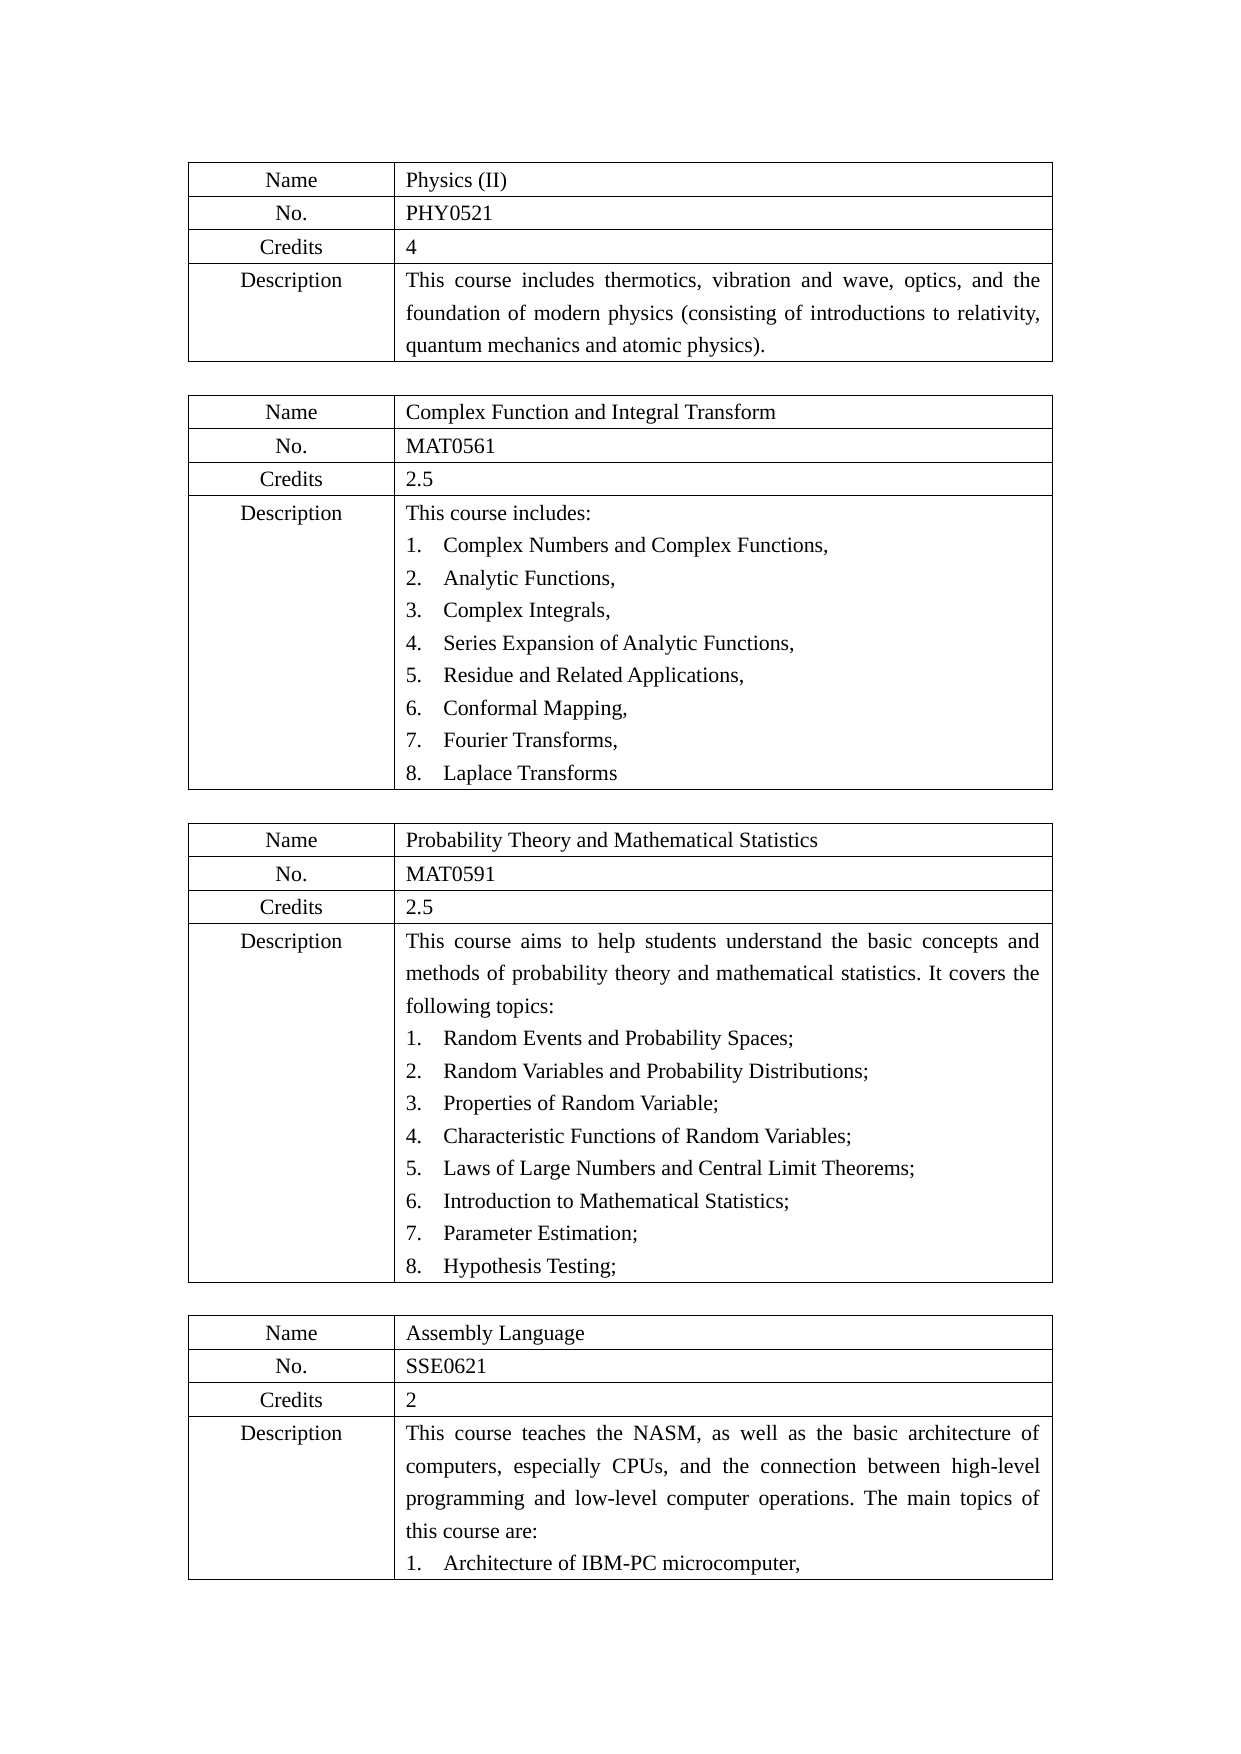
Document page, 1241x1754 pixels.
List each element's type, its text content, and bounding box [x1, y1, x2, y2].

table_cell MAT0591 [395, 857, 1052, 889]
table_cell No. [189, 197, 394, 229]
table_header Name [189, 1316, 394, 1349]
table_cell PHY0521 [395, 197, 1052, 229]
table_header Name [189, 824, 394, 856]
table_cell No. [189, 429, 394, 462]
table_cell Description [189, 496, 394, 789]
table_cell Description [189, 1417, 394, 1579]
table_cell This course includes thermotics, vibration and wave, optics, and the foundation of modern physics (consisting of introductions to relativity, quantum mechanics and atomic physics). [395, 264, 1052, 361]
table_header Name [189, 396, 394, 428]
table_cell Credits [189, 891, 394, 923]
table_cell This course aims to help students understand the basic concepts and methods of probability theory and mathematical statistics. It covers the following topics: Random Events and Probability Spaces; Random Variables and Probability Distributions; Properties of Random Variable; Characteristic Functions of Random Variables; Laws of Large Numbers and Central Limit Theorems; Introduction to Mathematical Statistics; Parameter Estimation; Hypothesis Testing; [395, 924, 1052, 1282]
table_header Physics (II) [395, 163, 1052, 196]
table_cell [395, 1417, 1052, 1579]
table_cell 2.5 [395, 891, 1052, 923]
table_header Name [189, 163, 394, 196]
table_cell 2 [395, 1383, 1052, 1416]
table_cell No. [189, 1350, 394, 1382]
table_cell No. [189, 857, 394, 889]
table_cell MAT0561 [395, 429, 1052, 462]
table_header Probability Theory and Mathematical Statistics [395, 824, 1052, 856]
table_cell Credits [189, 463, 394, 495]
table_header Complex Function and Integral Transform [395, 396, 1052, 428]
table_cell Credits [189, 1383, 394, 1416]
table_cell Credits [189, 230, 394, 263]
table_cell 2.5 [395, 463, 1052, 495]
table_cell 4 [395, 230, 1052, 263]
table_cell Description [189, 924, 394, 1282]
table_cell SSE0621 [395, 1350, 1052, 1382]
table_header Assembly Language [395, 1316, 1052, 1349]
table_cell Description [189, 264, 394, 361]
table_cell This course includes: Complex Numbers and Complex Functions, Analytic Functions, Complex Integrals, Series Expansion of Analytic Functions, Residue and Related Applications, Conformal Mapping, Fourier Transforms, Laplace Transforms [395, 496, 1052, 789]
